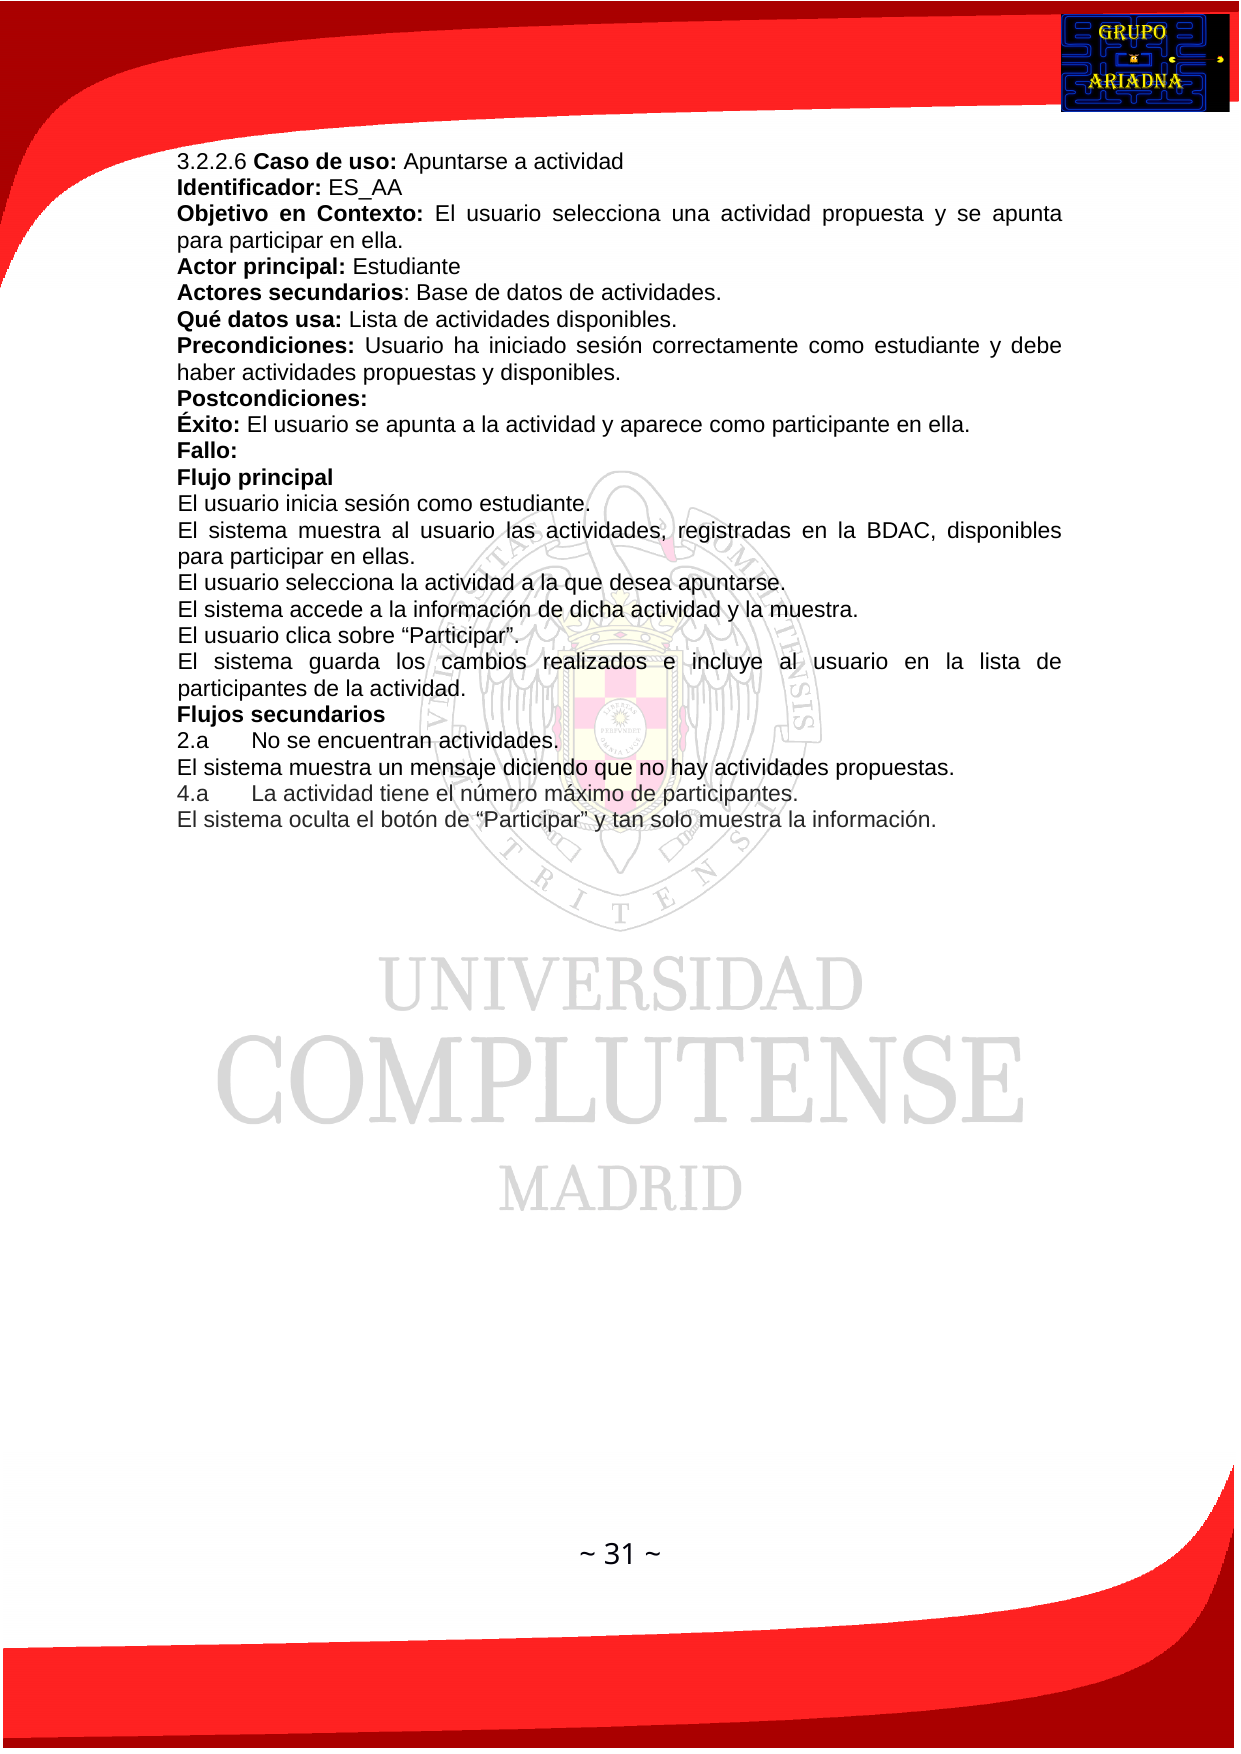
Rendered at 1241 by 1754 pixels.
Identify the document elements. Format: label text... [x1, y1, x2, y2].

text El sistema muestra al usuario las actividades, registradas en la BDAC, disponibles para participar en ellas. [177, 517, 1063, 569]
text El usuario inicia sesión como estudiante. [177, 490, 1063, 517]
text El sistema muestra un mensaje diciendo que no hay actividades propuestas. [177, 754, 1063, 780]
text Actor principal: Estudiante [177, 253, 1063, 279]
text El sistema guarda los cambios realizados e incluye al usuario en la lista de participantes de la actividad. [177, 648, 1063, 701]
text Postcondiciones: [177, 385, 1063, 411]
text Identificador: ES_AA [177, 174, 1063, 200]
text El sistema oculta el botón de “Participar” y tan solo muestra la información. [177, 806, 1063, 833]
text Precondiciones: Usuario ha iniciado sesión correctamente como estudiante y debe haber actividades propuestas y disponibles. [177, 332, 1063, 385]
text Éxito: El usuario se apunta a la actividad y aparece como participante en ella. [177, 411, 1063, 437]
text Flujo principal [177, 464, 1063, 490]
text Fallo: [177, 437, 1063, 464]
text Objetivo en Contexto: El usuario selecciona una actividad propuesta y se apunta para participar en ella. [177, 200, 1063, 253]
picture [0, 1, 1239, 288]
text 2.a No se encuentran actividades. [177, 727, 1063, 754]
text 4.a La actividad tiene el número máximo de participantes. [177, 780, 1063, 806]
text El usuario selecciona la actividad a la que desea apuntarse. [177, 569, 1063, 596]
text Actores secundarios: Base de datos de actividades. [177, 279, 1063, 306]
picture [3, 1451, 1236, 1748]
text El usuario clica sobre “Participar”. [177, 622, 1063, 648]
text Flujos secundarios [177, 701, 1063, 727]
text El sistema accede a la información de dicha actividad y la muestra. [177, 596, 1063, 622]
text 3.2.2.6 Caso de uso: Apuntarse a actividad [177, 148, 1063, 174]
text Qué datos usa: Lista de actividades disponibles. [177, 306, 1063, 332]
